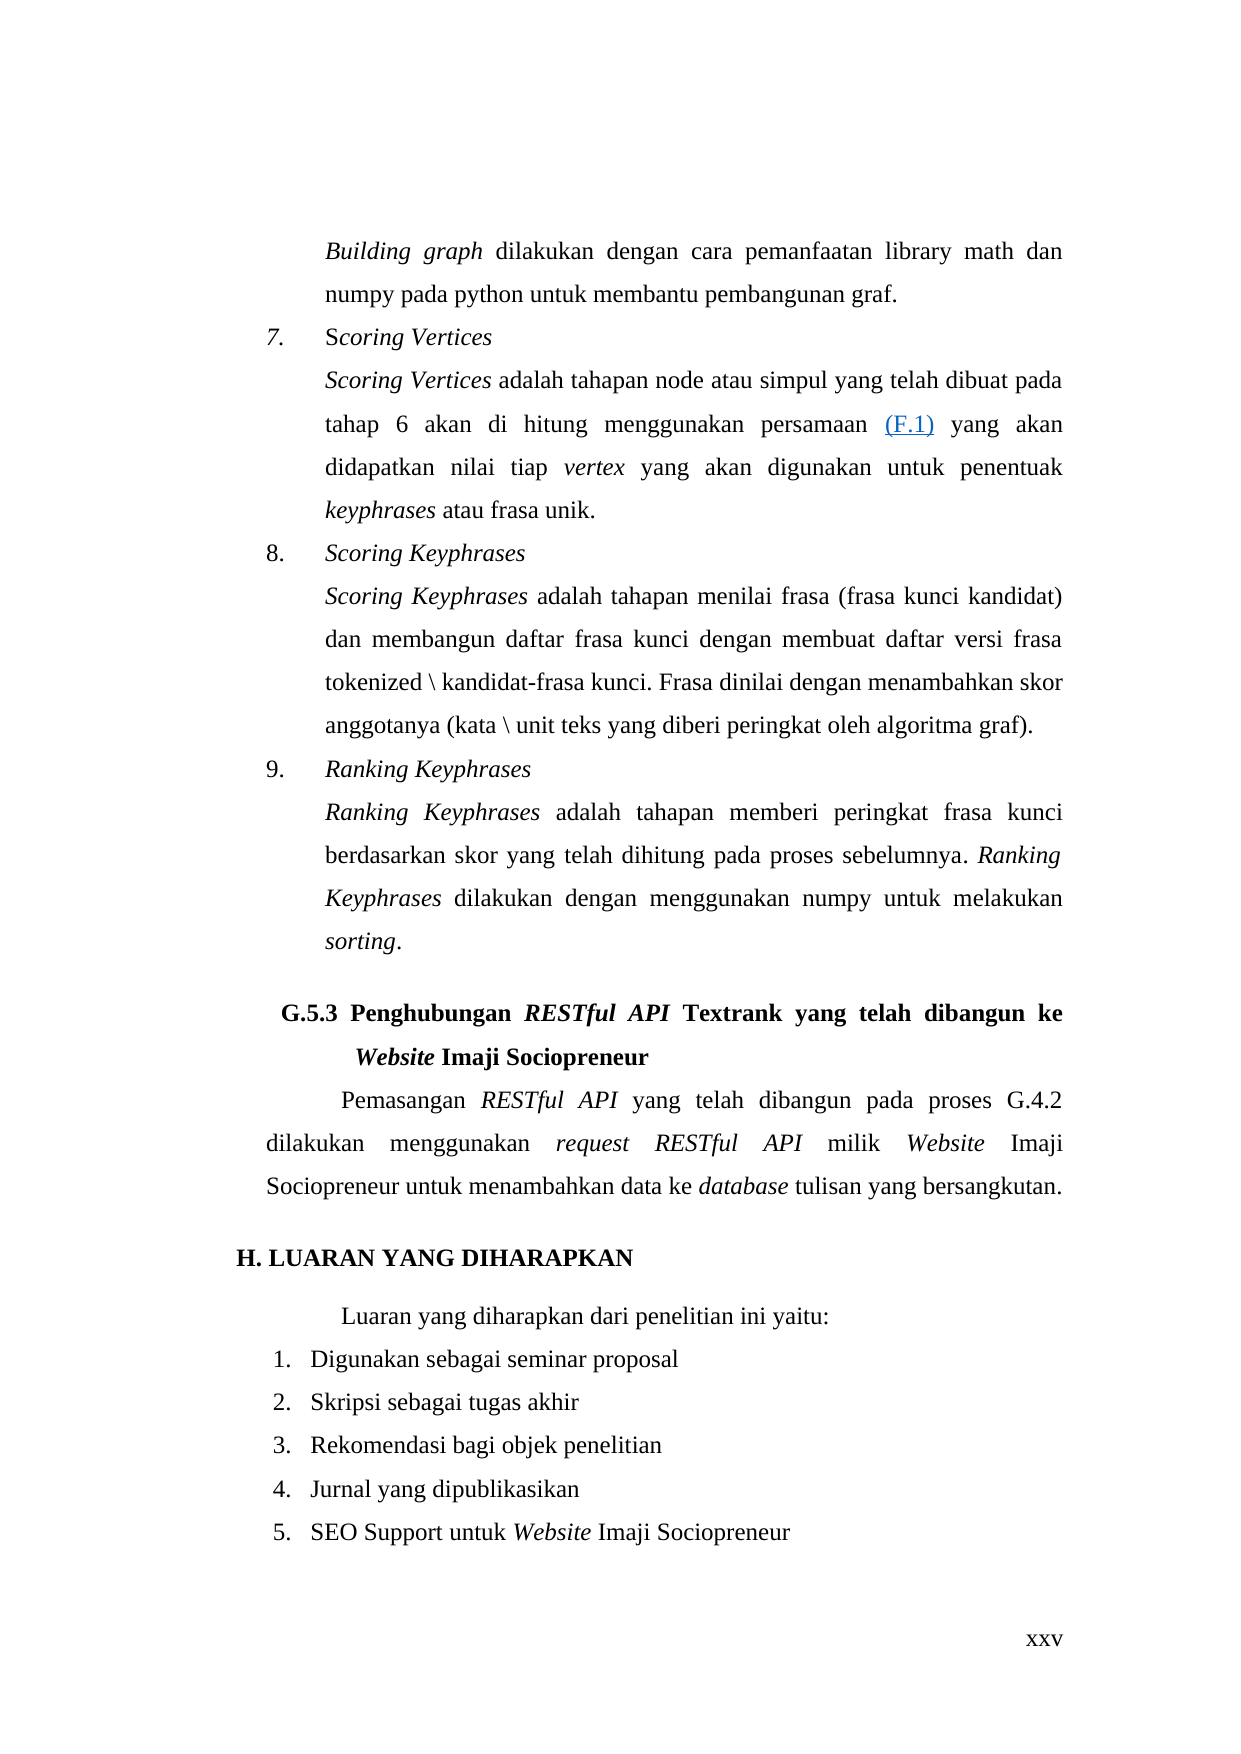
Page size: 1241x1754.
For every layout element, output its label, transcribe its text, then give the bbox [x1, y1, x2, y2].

list Digunakan sebagai seminar proposal [273, 1344, 1063, 1373]
list Jurnal yang dipublikasikan [273, 1474, 1063, 1502]
text Scoring Keyphrases adalah tahapan menilai frasa (frasa kunci kandidat) dan membangun daftar frasa kunci dengan membuat daftar versi frasa tokenized \ kandidat-frasa kunci. Frasa dinilai dengan menambahkan skor anggotanya (kata \ unit teks yang diberi peringkat oleh algoritma graf). [325, 581, 1063, 739]
list Rekomendasi bagi objek penelitian [273, 1431, 1063, 1459]
list Ranking Keyphrases [266, 754, 1063, 782]
text Luaran yang diharapkan dari penelitian ini yaitu: [266, 1301, 1063, 1330]
subtitle G.5.3 Penghubungan RESTful API Textrank yang telah dibangun ke Website Imaji Sociopreneur [281, 998, 1063, 1070]
text Scoring Vertices adalah tahapan node atau simpul yang telah dibuat pada tahap 6 akan di hitung menggunakan persamaan (F.1) yang akan didapatkan nilai tiap vertex yang akan digunakan untuk penentuak keyphrases atau frasa unik. [325, 366, 1063, 524]
list Scoring Keyphrases [266, 538, 1063, 567]
list SEO Support untuk Website Imaji Sociopreneur [273, 1517, 1063, 1546]
list Scoring Vertices [266, 322, 1063, 351]
text Pemasangan RESTful API yang telah dibangun pada proses G.4.2 dilakukan menggunakan request RESTful API milik Website Imaji Sociopreneur untuk menambahkan data ke database tulisan yang bersangkutan. [266, 1085, 1063, 1200]
subtitle H. LUARAN YANG DIHARAPKAN [236, 1243, 1063, 1272]
list Skripsi sebagai tugas akhir [273, 1387, 1063, 1416]
text Ranking Keyphrases adalah tahapan memberi peringkat frasa kunci berdasarkan skor yang telah dihitung pada proses sebelumnya. Ranking Keyphrases dilakukan dengan menggunakan numpy untuk melakukan sorting. [325, 797, 1063, 955]
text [325, 236, 1063, 308]
